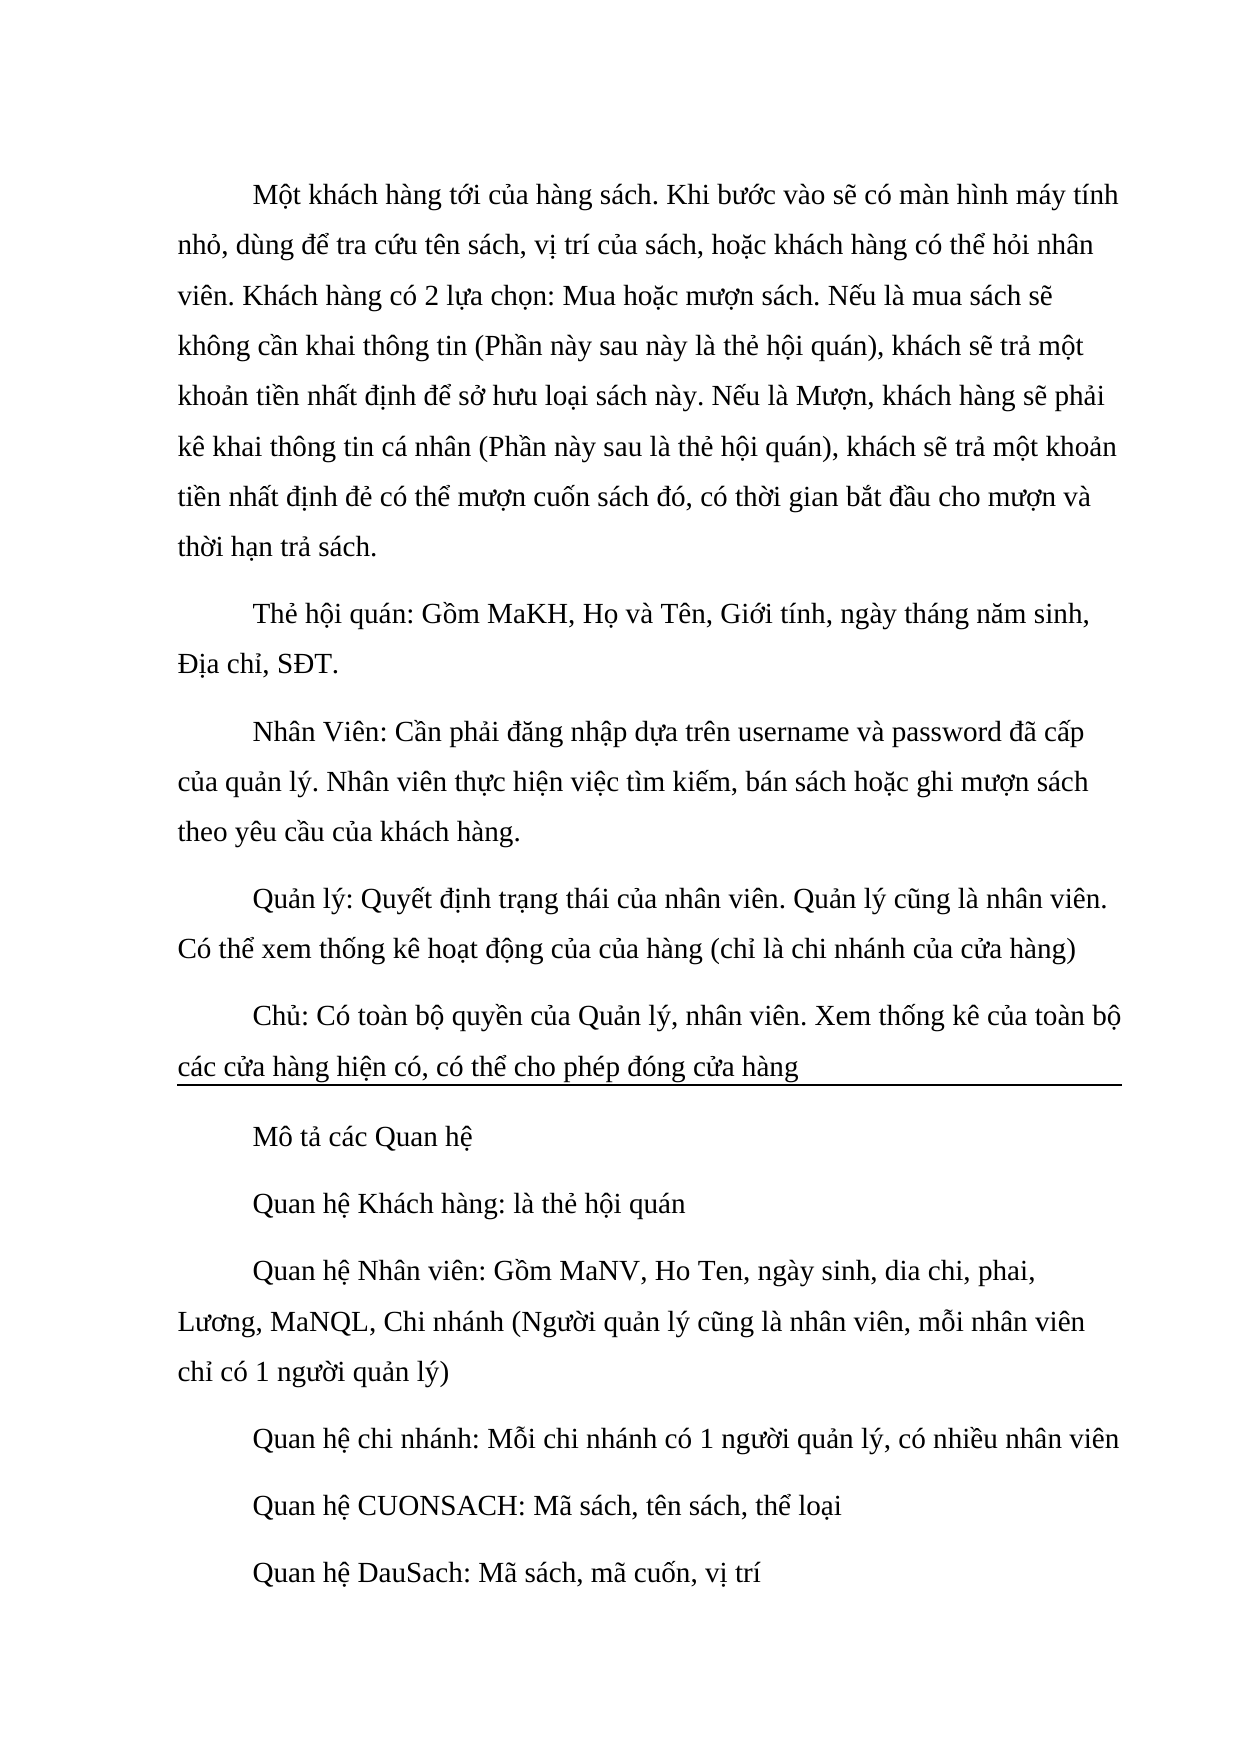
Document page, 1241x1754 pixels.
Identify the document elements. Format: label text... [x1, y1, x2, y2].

text Mô tả các Quan hệ [177, 1119, 1122, 1153]
text Một khách hàng tới của hàng sách. Khi bước vào sẽ có màn hình máy tính nhỏ, dùng để tra cứu tên sách, vị trí của sách, hoặc khách hàng có thể hỏi nhân viên. Khách hàng có 2 lựa chọn: Mua hoặc mượn sách. Nếu là mua sách sẽ không cần khai thông tin (Phần này sau này là thẻ hội quán), khách sẽ trả một khoản tiền nhất định để sở hưu loại sách này. Nếu là Mượn, khách hàng sẽ phải kê khai thông tin cá nhân (Phần này sau là thẻ hội quán), khách sẽ trả một khoản tiền nhất định đẻ có thể mượn cuốn sách đó, có thời gian bắt đầu cho mượn và thời hạn trả sách. [177, 177, 1122, 563]
text Quan hệ chi nhánh: Mỗi chi nhánh có 1 người quản lý, có nhiều nhân viên [177, 1421, 1122, 1454]
text Quan hệ Khách hàng: là thẻ hội quán [177, 1186, 1122, 1220]
text Chủ: Có toàn bộ quyền của Quản lý, nhân viên. Xem thống kê của toàn bộ các cửa hàng hiện có, có thể cho phép đóng cửa hàng [177, 998, 1122, 1084]
text Quan hệ DauSach: Mã sách, mã cuốn, vị trí [177, 1555, 1122, 1588]
text Nhân Viên: Cần phải đăng nhập dựa trên username và password đã cấp của quản lý. Nhân viên thực hiện việc tìm kiếm, bán sách hoặc ghi mượn sách theo yêu cầu của khách hàng. [177, 714, 1122, 848]
text Quan hệ CUONSACH: Mã sách, tên sách, thể loại [177, 1488, 1122, 1522]
text Quản lý: Quyết định trạng thái của nhân viên. Quản lý cũng là nhân viên. Có thể xem thống kê hoạt động của của hàng (chỉ là chi nhánh của cửa hàng) [177, 881, 1122, 965]
text Thẻ hội quán: Gồm MaKH, Họ và Tên, Giới tính, ngày tháng năm sinh, Địa chỉ, SĐT. [177, 596, 1122, 680]
text Quan hệ Nhân viên: Gồm MaNV, Ho Ten, ngày sinh, dia chi, phai, Lương, MaNQL, Chi nhánh (Người quản lý cũng là nhân viên, mỗi nhân viên chỉ có 1 người quản lý) [177, 1253, 1122, 1388]
